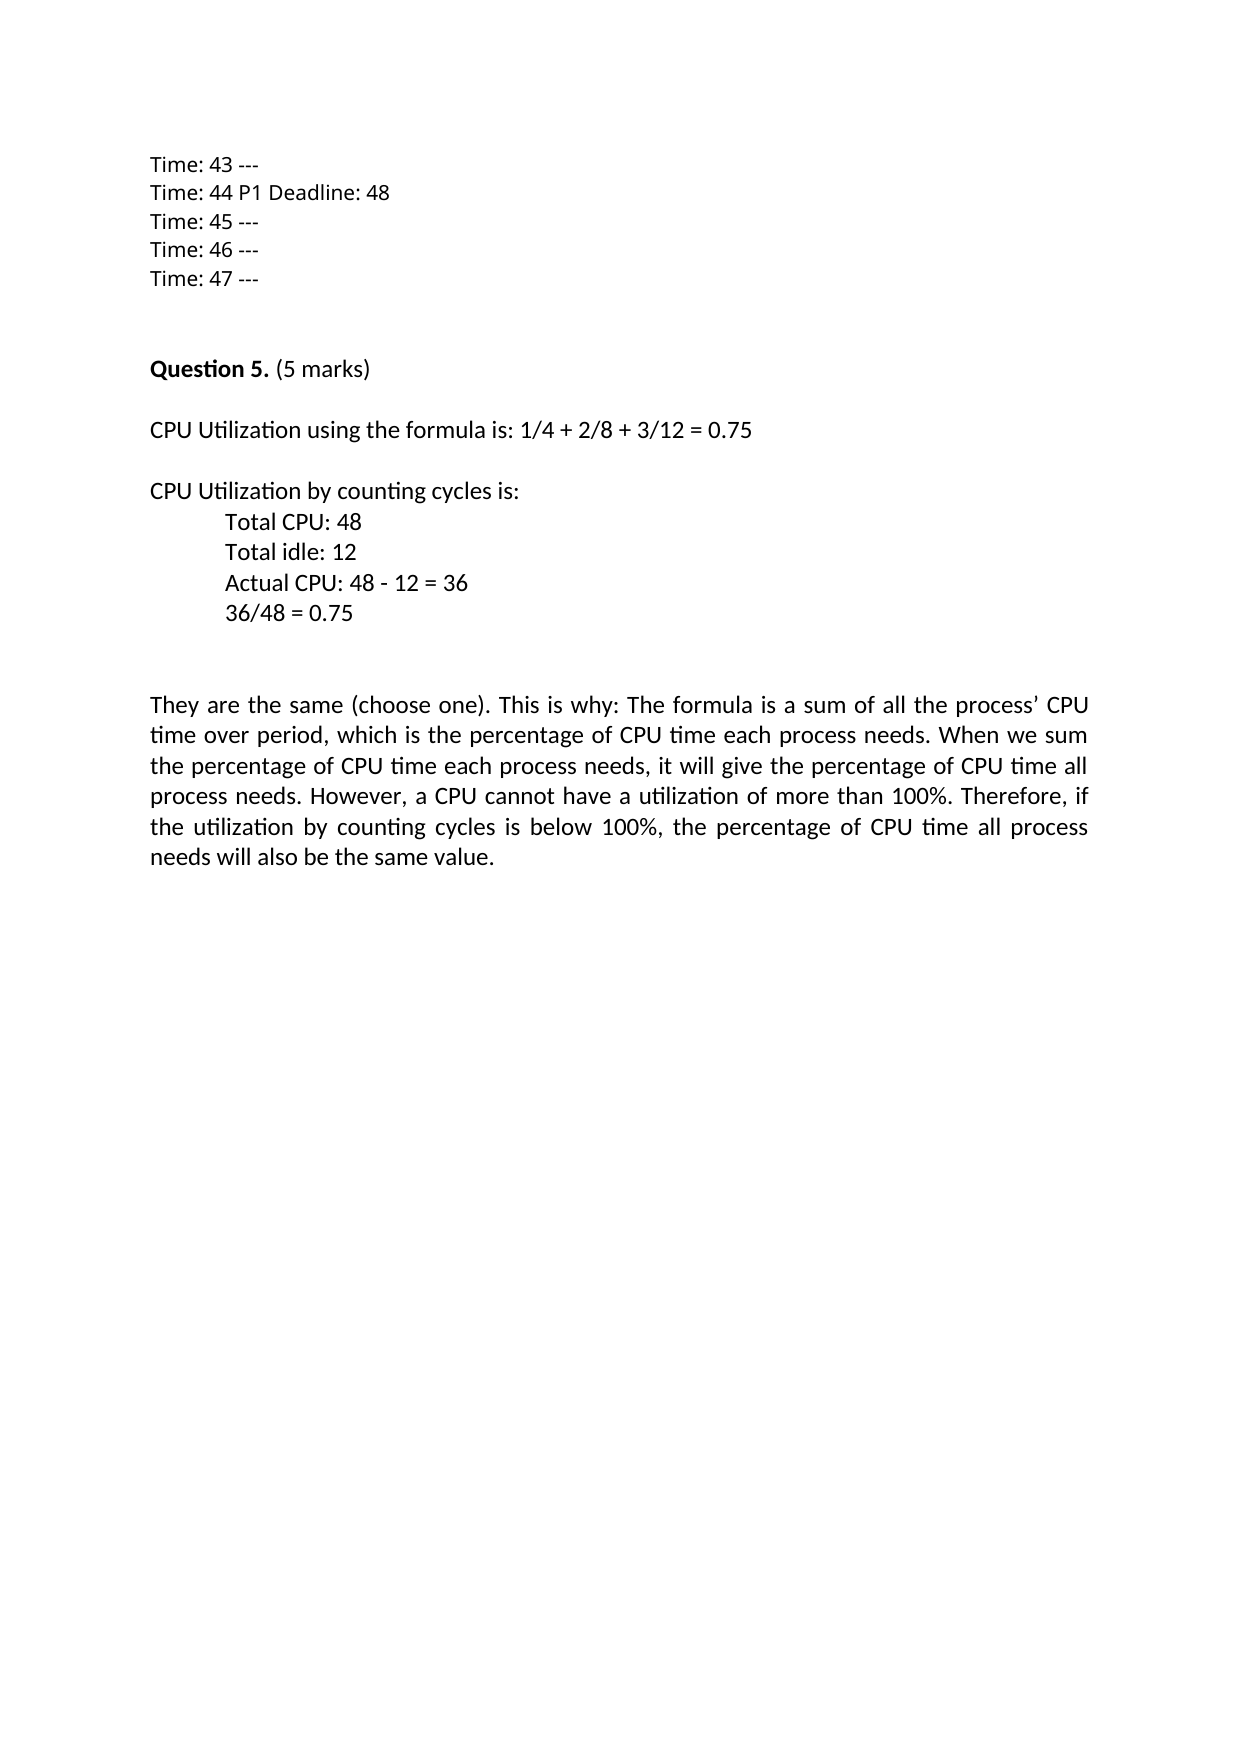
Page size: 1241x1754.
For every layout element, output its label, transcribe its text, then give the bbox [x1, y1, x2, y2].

text Total CPU: 48 [150, 506, 1090, 536]
text Time: 45 --- [150, 207, 1090, 235]
text 36/48 = 0.75 [150, 597, 1090, 628]
text Time: 44 P1 Deadline: 48 [150, 178, 1090, 207]
text Total idle: 12 [150, 536, 1090, 567]
text Question 5. (5 marks) [150, 353, 1090, 384]
text Time: 46 --- [150, 235, 1090, 264]
text Time: 43 --- [150, 150, 1090, 178]
text Time: 47 --- [150, 264, 1090, 292]
text Actual CPU: 48 - 12 = 36 [150, 567, 1090, 597]
text CPU Utilization using the formula is: 1/4 + 2/8 + 3/12 = 0.75 [150, 414, 1090, 445]
text They are the same (choose one). This is why: The formula is a sum of all the process’ CPU time over period, which is the percentage of CPU time each process needs. When we sum the percentage of CPU time each process needs, it will give the percentage of CPU time all process needs. However, a CPU cannot have a utilization of more than 100%. Therefore, if the utilization by counting cycles is below 100%, the percentage of CPU time all process needs will also be the same value. [150, 689, 1090, 872]
text CPU Utilization by counting cycles is: [150, 475, 1090, 506]
